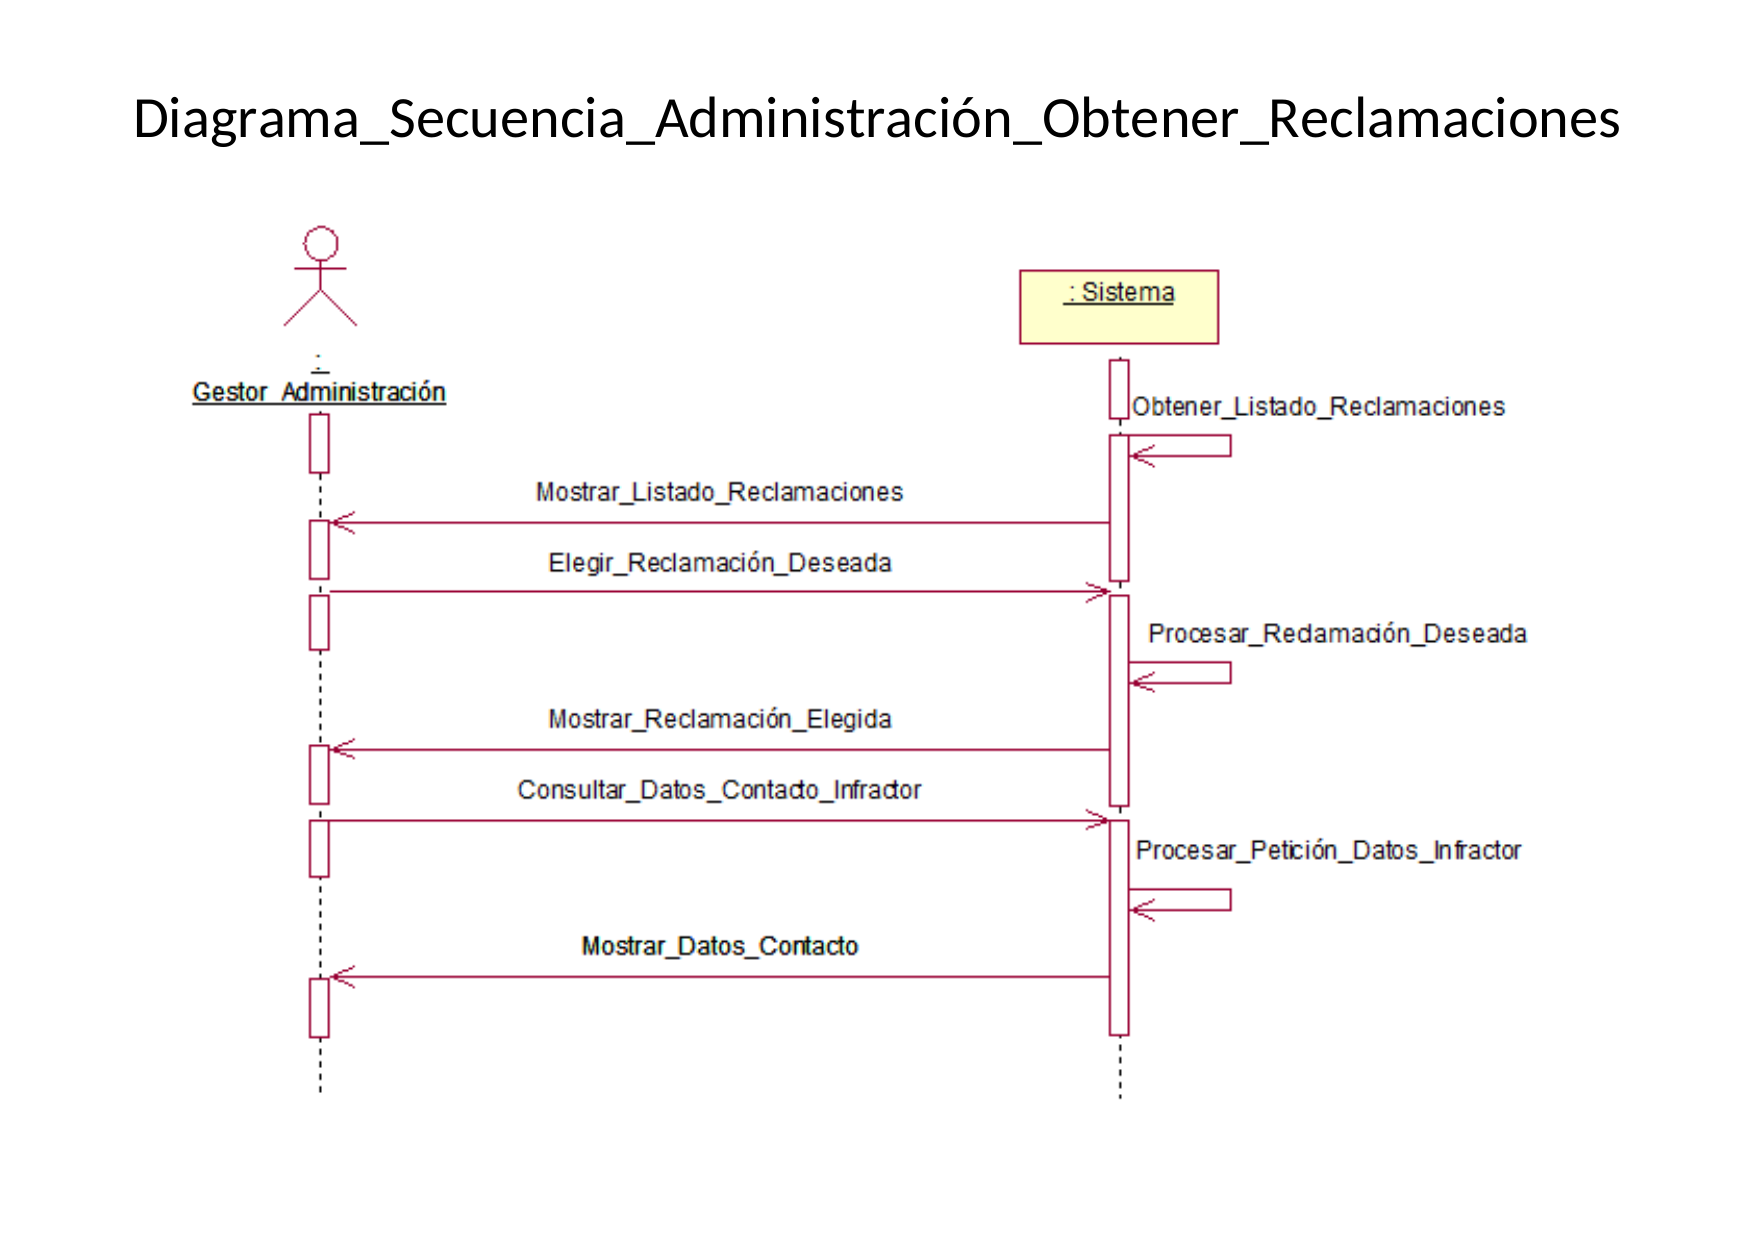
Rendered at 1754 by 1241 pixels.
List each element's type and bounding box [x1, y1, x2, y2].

picture [172, 191, 1626, 1143]
